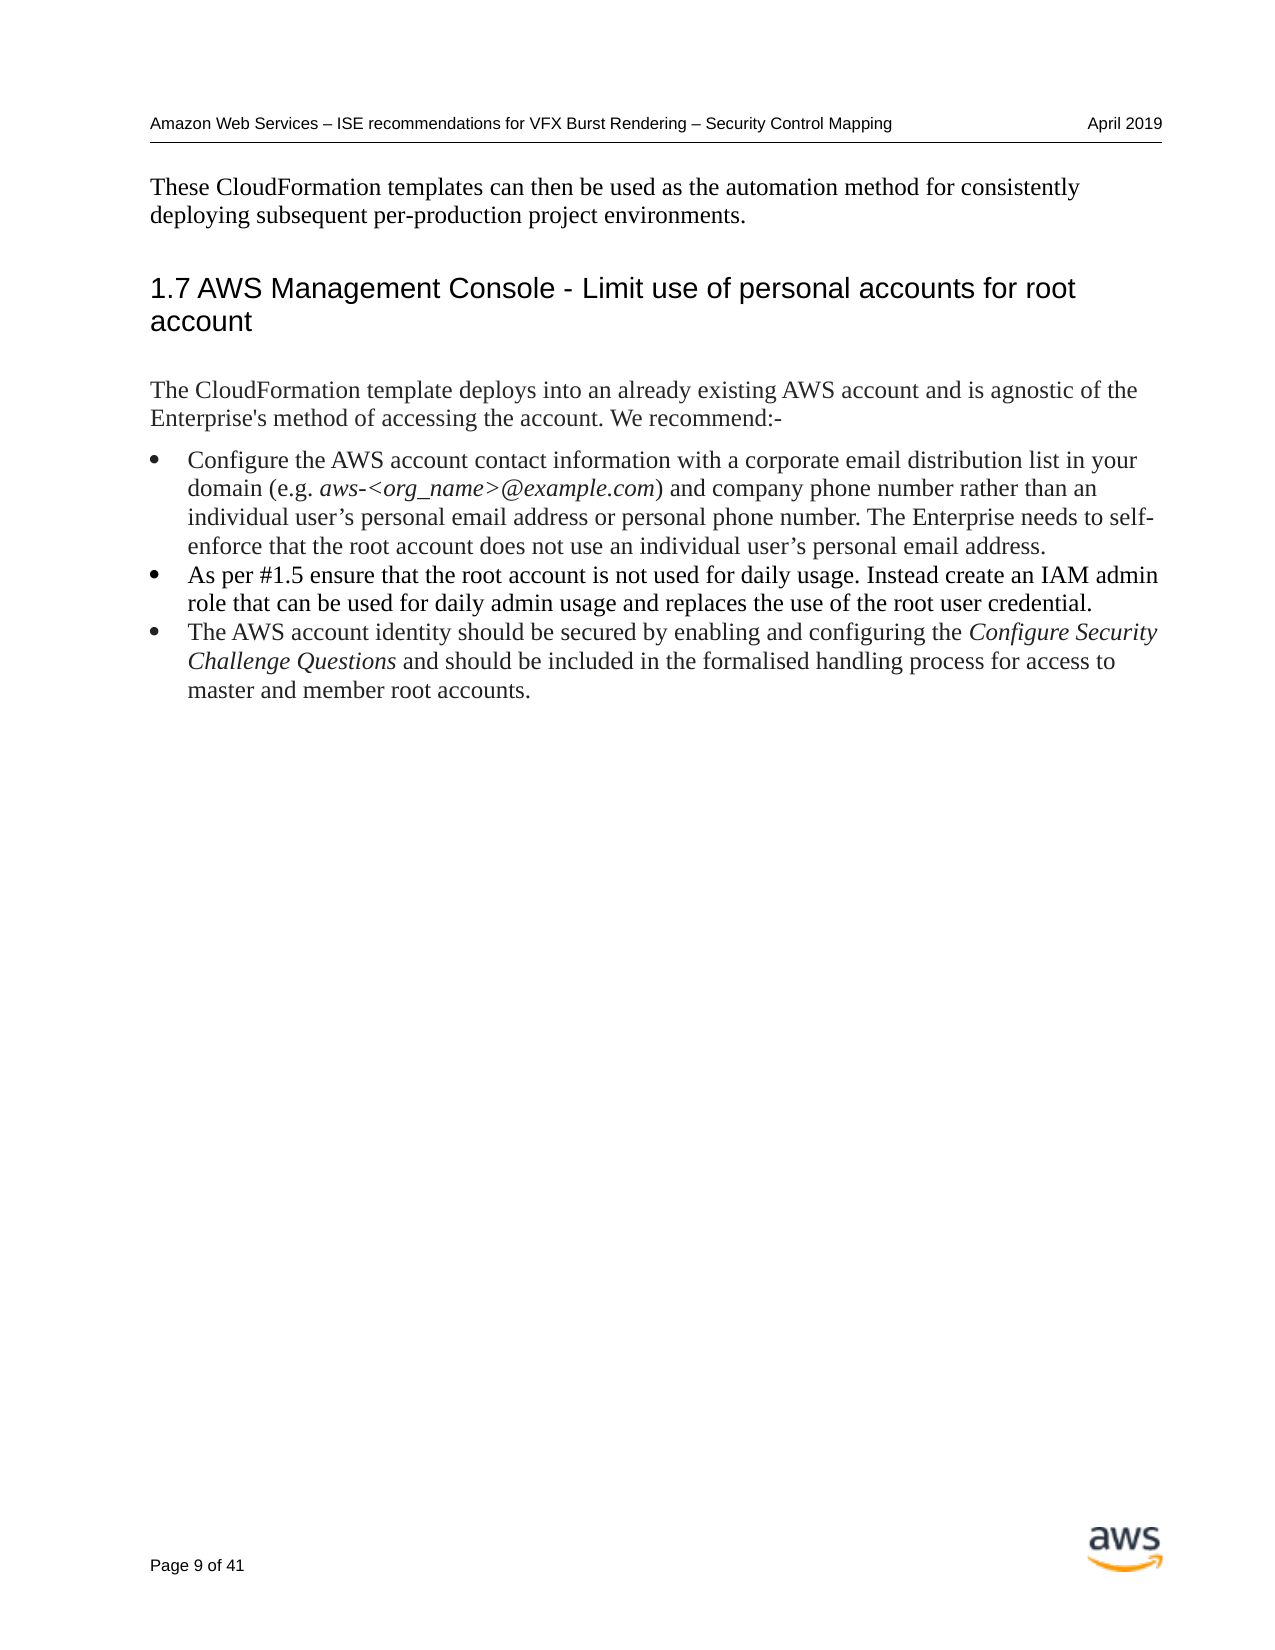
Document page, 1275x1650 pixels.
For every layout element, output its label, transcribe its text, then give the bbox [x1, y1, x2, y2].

text These CloudFormation templates can then be used as the automation method for consistently deploying subsequent per-production project environments. [150, 172, 1162, 229]
list The AWS account identity should be secured by enabling and configuring the Configure Security Challenge Questions and should be included in the formalised handling process for access to master and member root accounts. [150, 617, 1162, 703]
list Configure the AWS account contact information with a corporate email distribution list in your domain (e.g. aws-<org_name>@example.com) and company phone number rather than an individual user’s personal email address or personal phone number. The Enterprise needs to self-enforce that the root account does not use an individual user’s personal email address. [150, 445, 1162, 560]
picture [1087, 1527, 1163, 1572]
subtitle 1.7 AWS Management Console - Limit use of personal accounts for root account [150, 271, 1162, 338]
list As per #1.5 ensure that the root account is not used for daily usage. Instead create an IAM admin role that can be used for daily admin usage and replaces the use of the root user credential. [150, 560, 1162, 617]
text The CloudFormation template deploys into an already existing AWS account and is agnostic of the Enterprise's method of accessing the account. We recommend:- [150, 346, 1162, 432]
